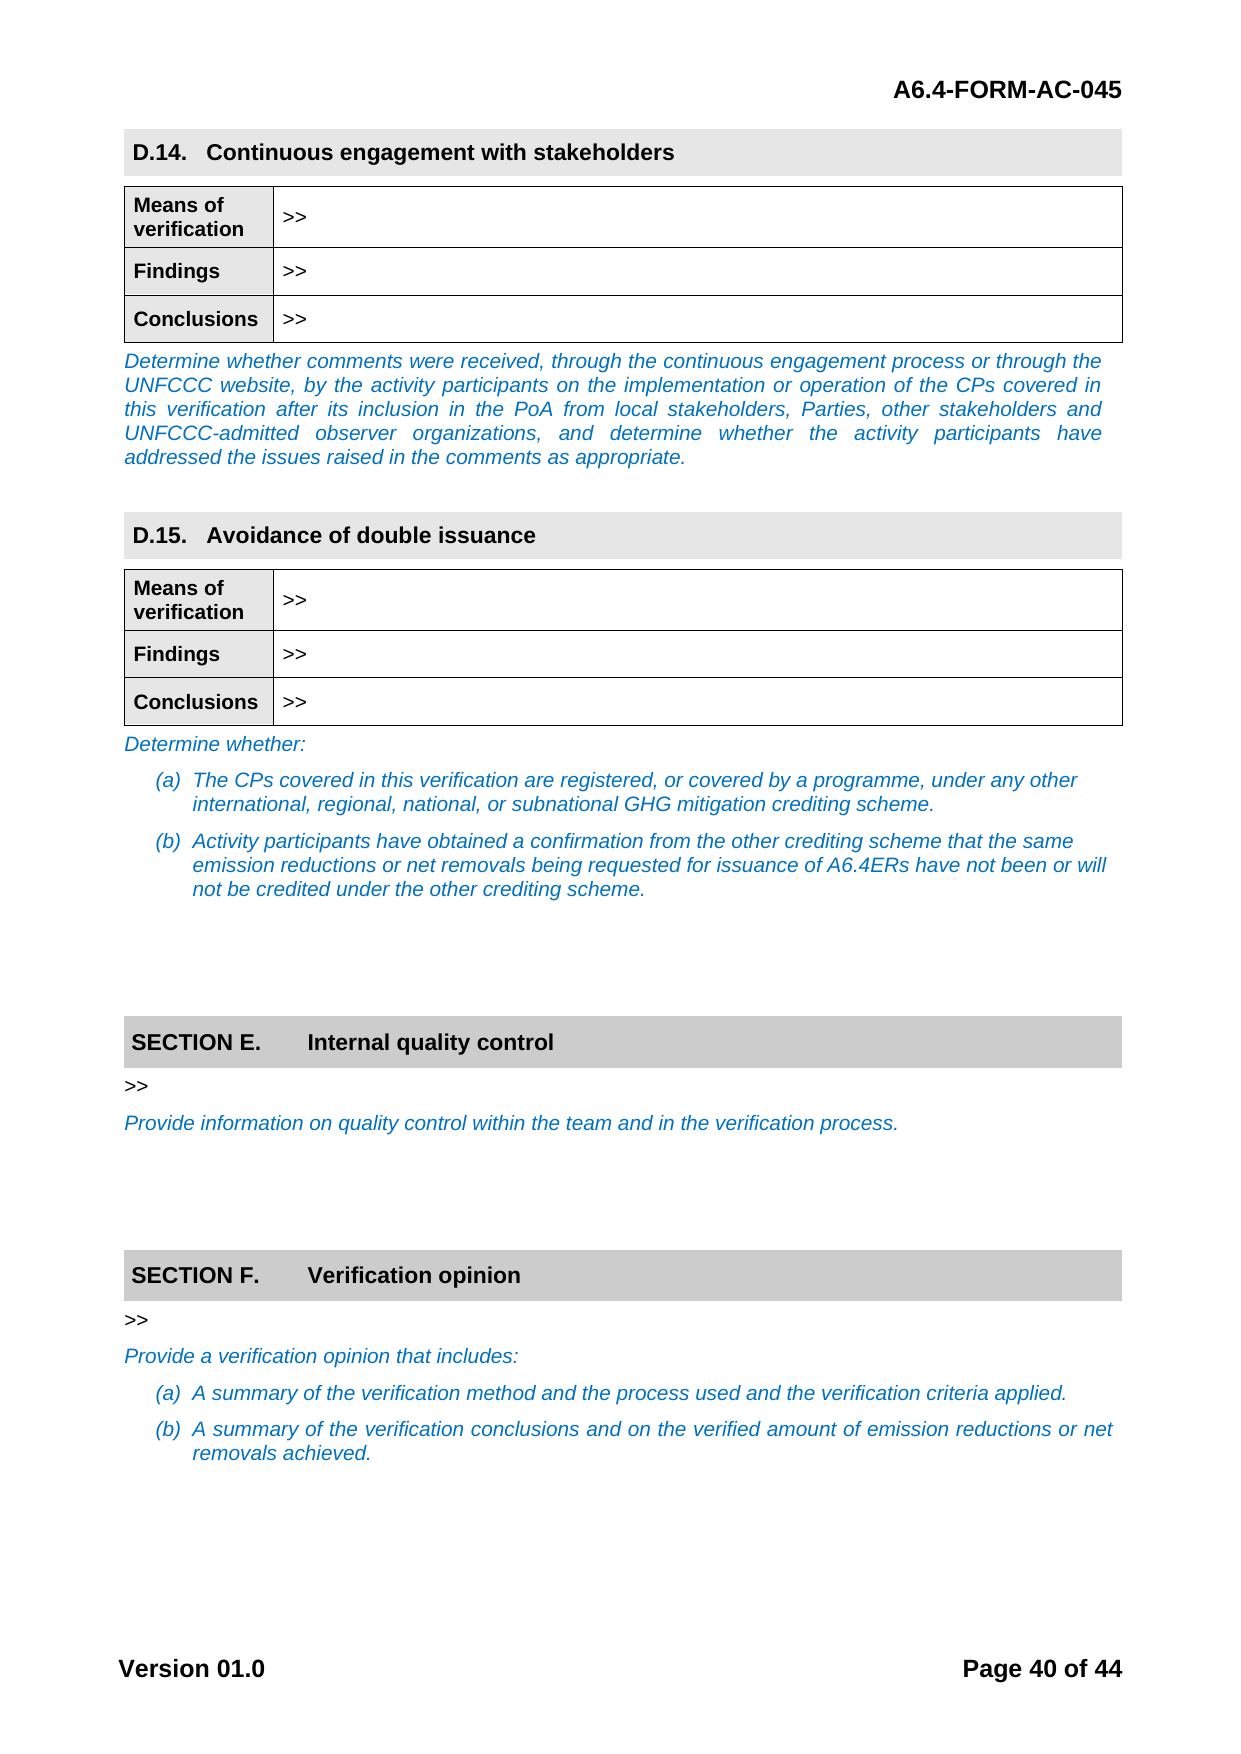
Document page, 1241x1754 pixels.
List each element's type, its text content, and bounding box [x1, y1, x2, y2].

table_cell >> [274, 631, 1122, 677]
text >> [124, 1307, 1116, 1331]
text Provide a verification opinion that includes: [124, 1344, 1106, 1368]
list A summary of the verification method and the process used and the verification criteria applied. [155, 1380, 1116, 1404]
table_header >> [274, 570, 1122, 630]
table_cell Findings [125, 631, 273, 677]
table_header Avoidance of double issuance [124, 512, 1122, 559]
table_header Continuous engagement with stakeholders [124, 129, 1122, 176]
text >> [124, 1074, 1116, 1098]
table_cell >> [274, 296, 1122, 342]
text Determine whether comments were received, through the continuous engagement process or through the UNFCCC website, by the activity participants on the implementation or operation of the CPs covered in this verification after its inclusion in the PoA from local stakeholders, Parties, other stakeholders and UNFCCC-admitted observer organizations, and determine whether the activity participants have addressed the issues raised in the comments as appropriate. [124, 349, 1106, 469]
table_cell >> [274, 678, 1122, 724]
table_header Verification opinion [124, 1250, 1122, 1301]
list A summary of the verification conclusions and on the verified amount of emission reductions or net removals achieved. [155, 1417, 1116, 1465]
table_cell Conclusions [125, 296, 273, 342]
list Activity participants have obtained a confirmation from the other crediting scheme that the same emission reductions or net removals being requested for issuance of A6.4ERs have not been or will not be credited under the other crediting scheme. [155, 829, 1122, 901]
table_cell >> [274, 248, 1122, 294]
text Determine whether: [124, 732, 1106, 756]
table_header Internal quality control [124, 1016, 1122, 1068]
table_header >> [274, 187, 1122, 247]
table_header Means of verification [125, 570, 273, 630]
table_header Means of verification [125, 187, 273, 247]
table_cell Conclusions [125, 678, 273, 724]
table_cell Findings [125, 248, 273, 294]
text Provide information on quality control within the team and in the verification process. [124, 1110, 1106, 1134]
list The CPs covered in this verification are registered, or covered by a programme, under any other international, regional, national, or subnational GHG mitigation crediting scheme. [155, 768, 1122, 816]
